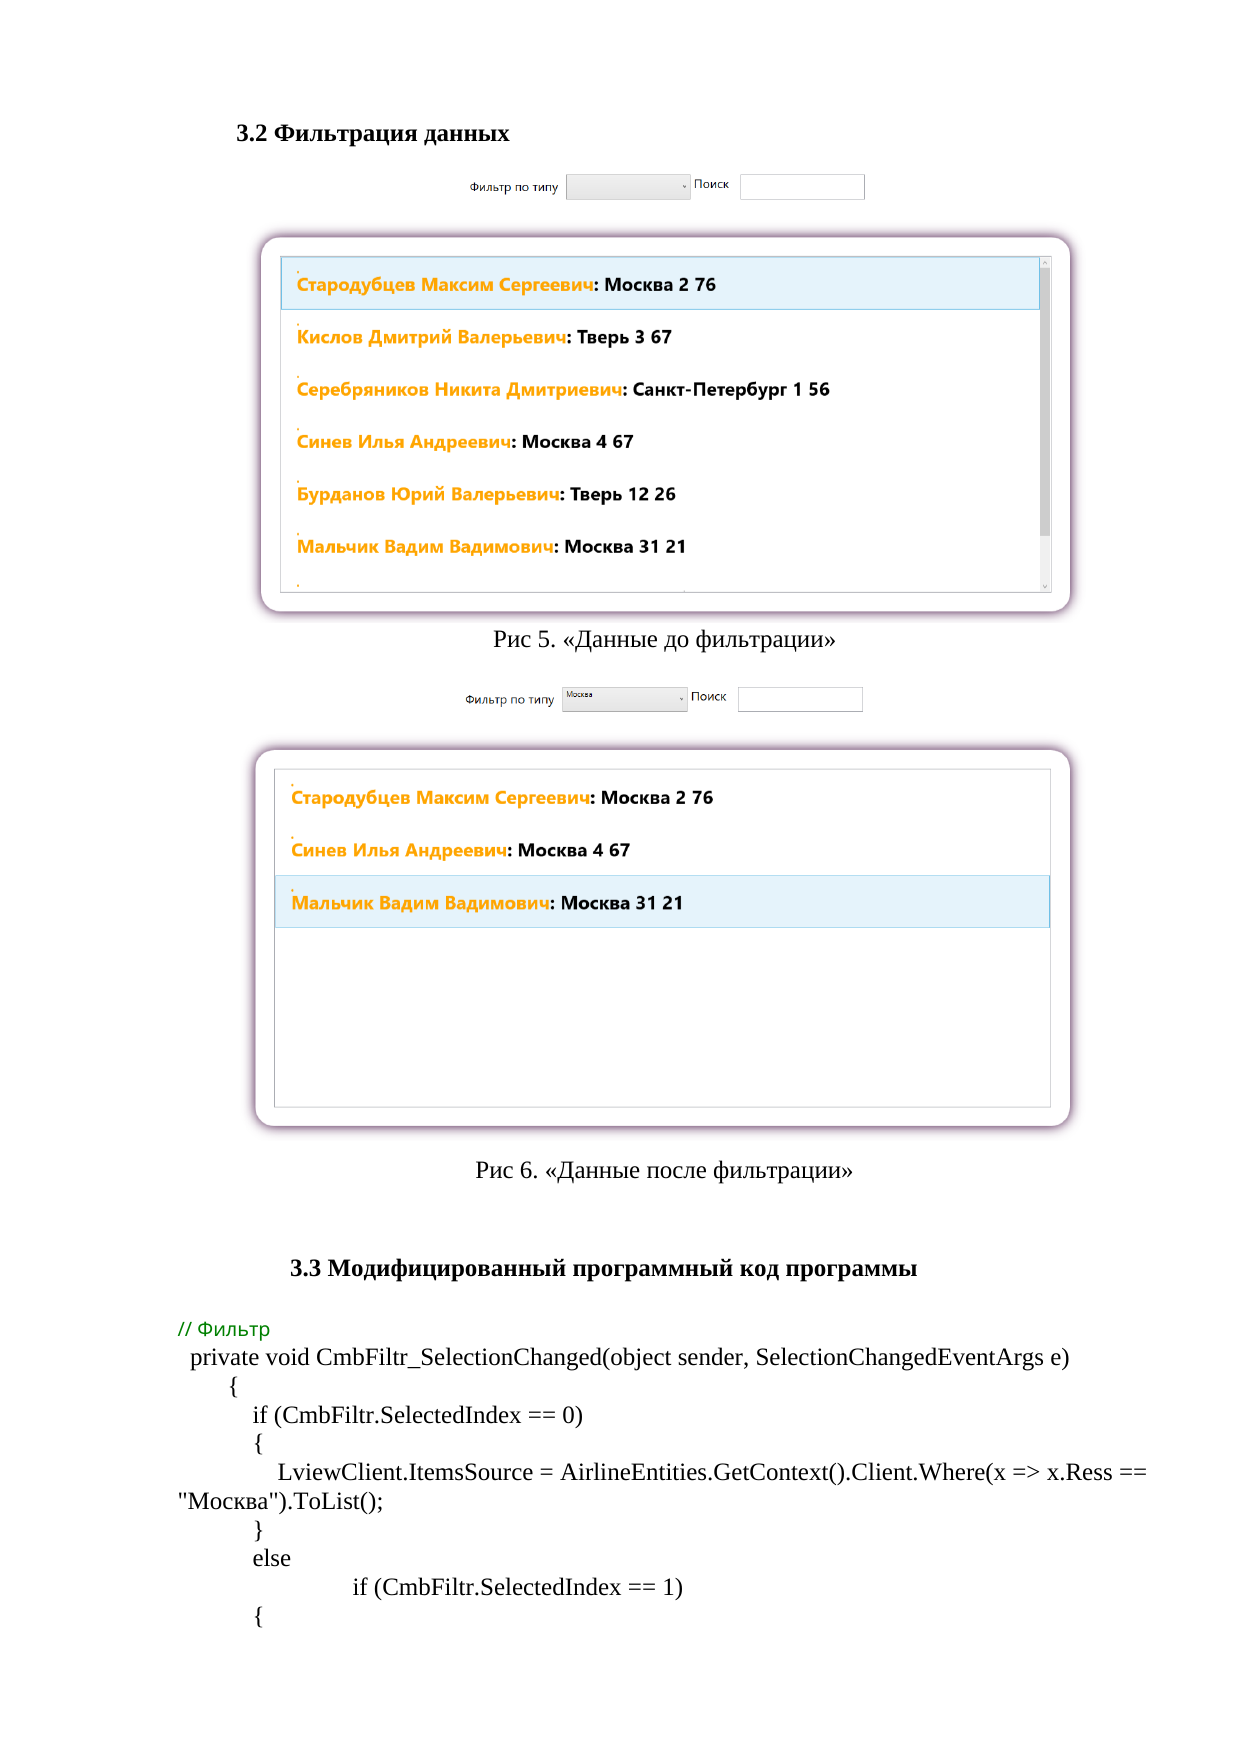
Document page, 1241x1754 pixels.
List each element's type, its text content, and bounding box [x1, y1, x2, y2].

text LviewClient.ItemsSource = AirlineEntities.GetContext().Client.Where(x => x.Ress == "Москва").ToList(); [177, 1457, 1152, 1515]
text Рис 5. «Данные до фильтрации» [177, 624, 1152, 653]
picture [233, 161, 1096, 623]
text if (CmbFiltr.SelectedIndex == 1) [177, 1572, 1152, 1601]
text else [177, 1543, 1152, 1572]
text { [177, 1428, 1152, 1457]
text if (CmbFiltr.SelectedIndex == 0) [177, 1400, 1152, 1428]
text private void CmbFiltr_SelectionChanged(object sender, SelectionChangedEventArgs e) [177, 1342, 1152, 1371]
text } [177, 1515, 1152, 1543]
picture [235, 667, 1094, 1141]
text // Фильтр [177, 1315, 1152, 1342]
list Рис 6. «Данные после фильтрации» [177, 1155, 1152, 1183]
subtitle Модифицированный программный код программы [290, 1253, 1152, 1282]
text { [177, 1601, 1152, 1630]
text { [177, 1371, 1152, 1400]
subtitle Фильтрация данных [236, 118, 1152, 147]
